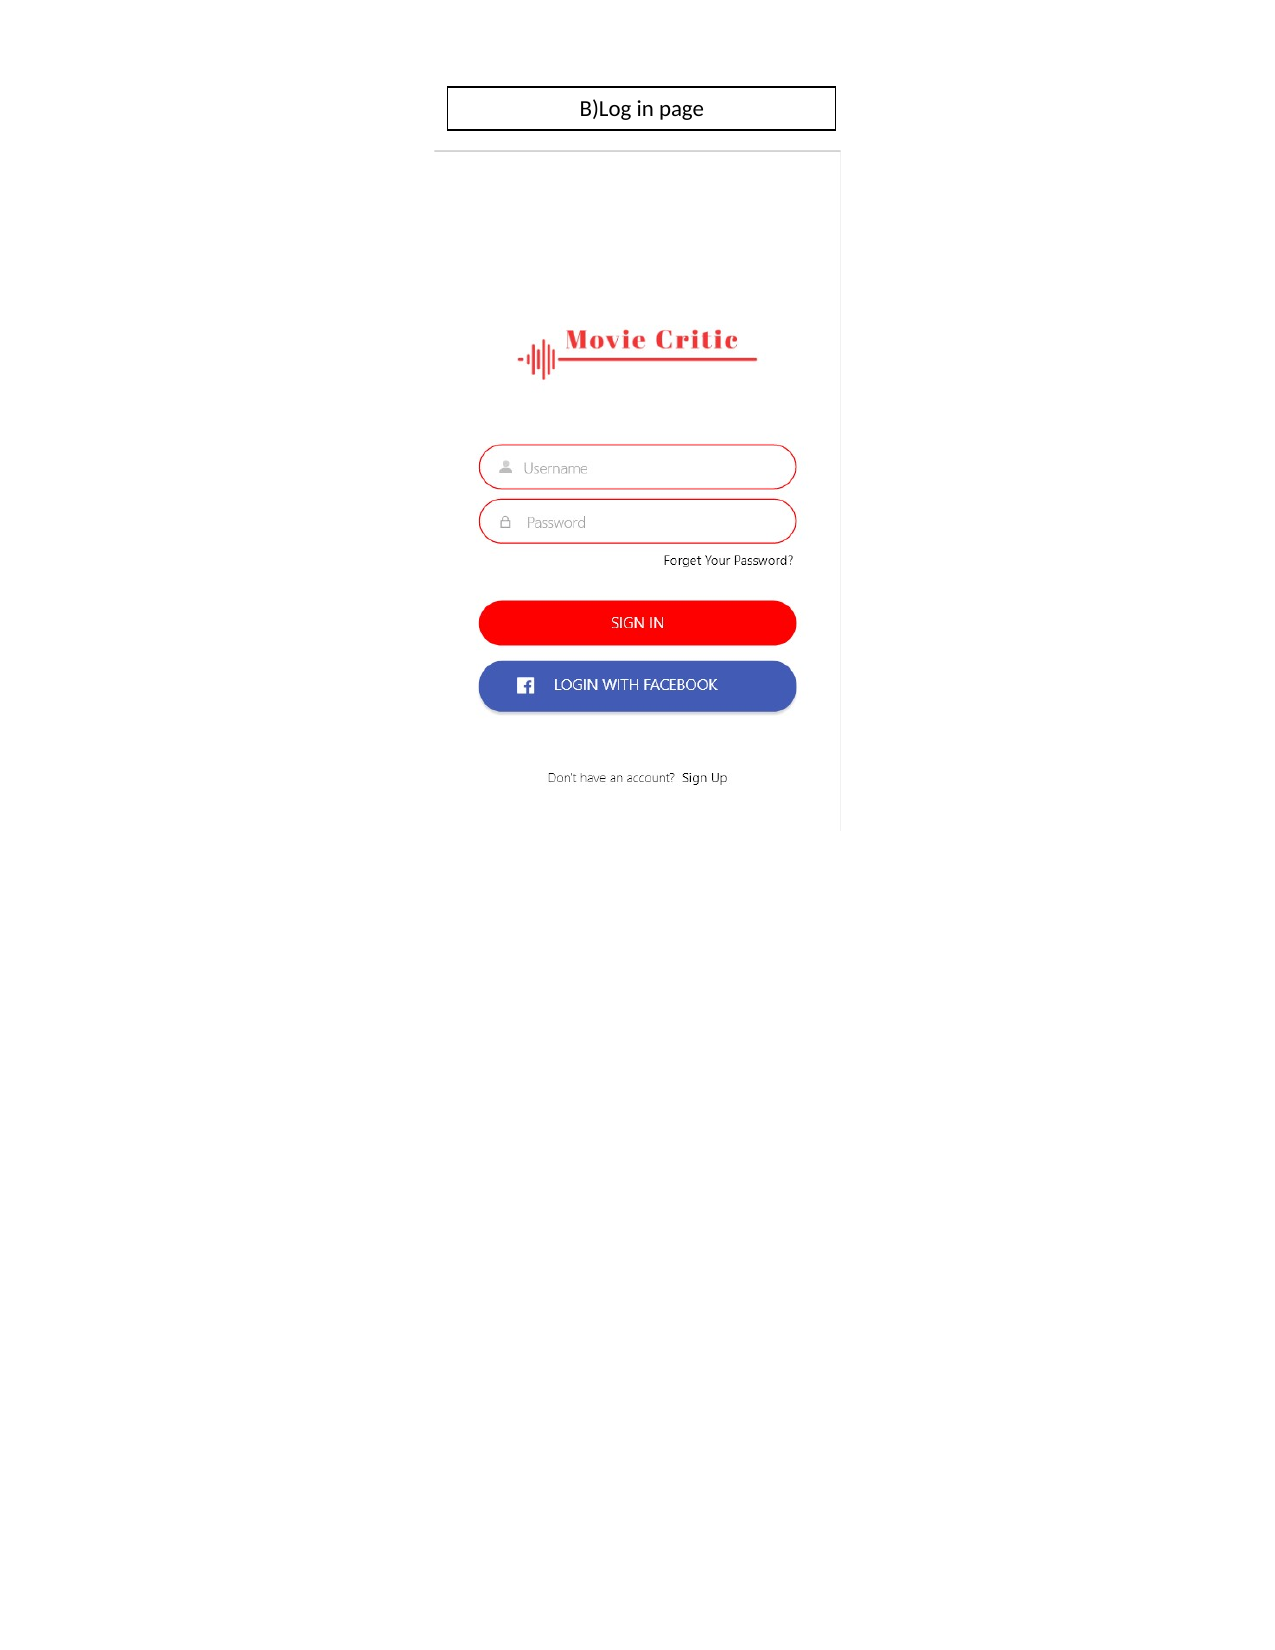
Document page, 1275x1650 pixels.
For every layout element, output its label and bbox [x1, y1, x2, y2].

picture [434, 150, 841, 831]
